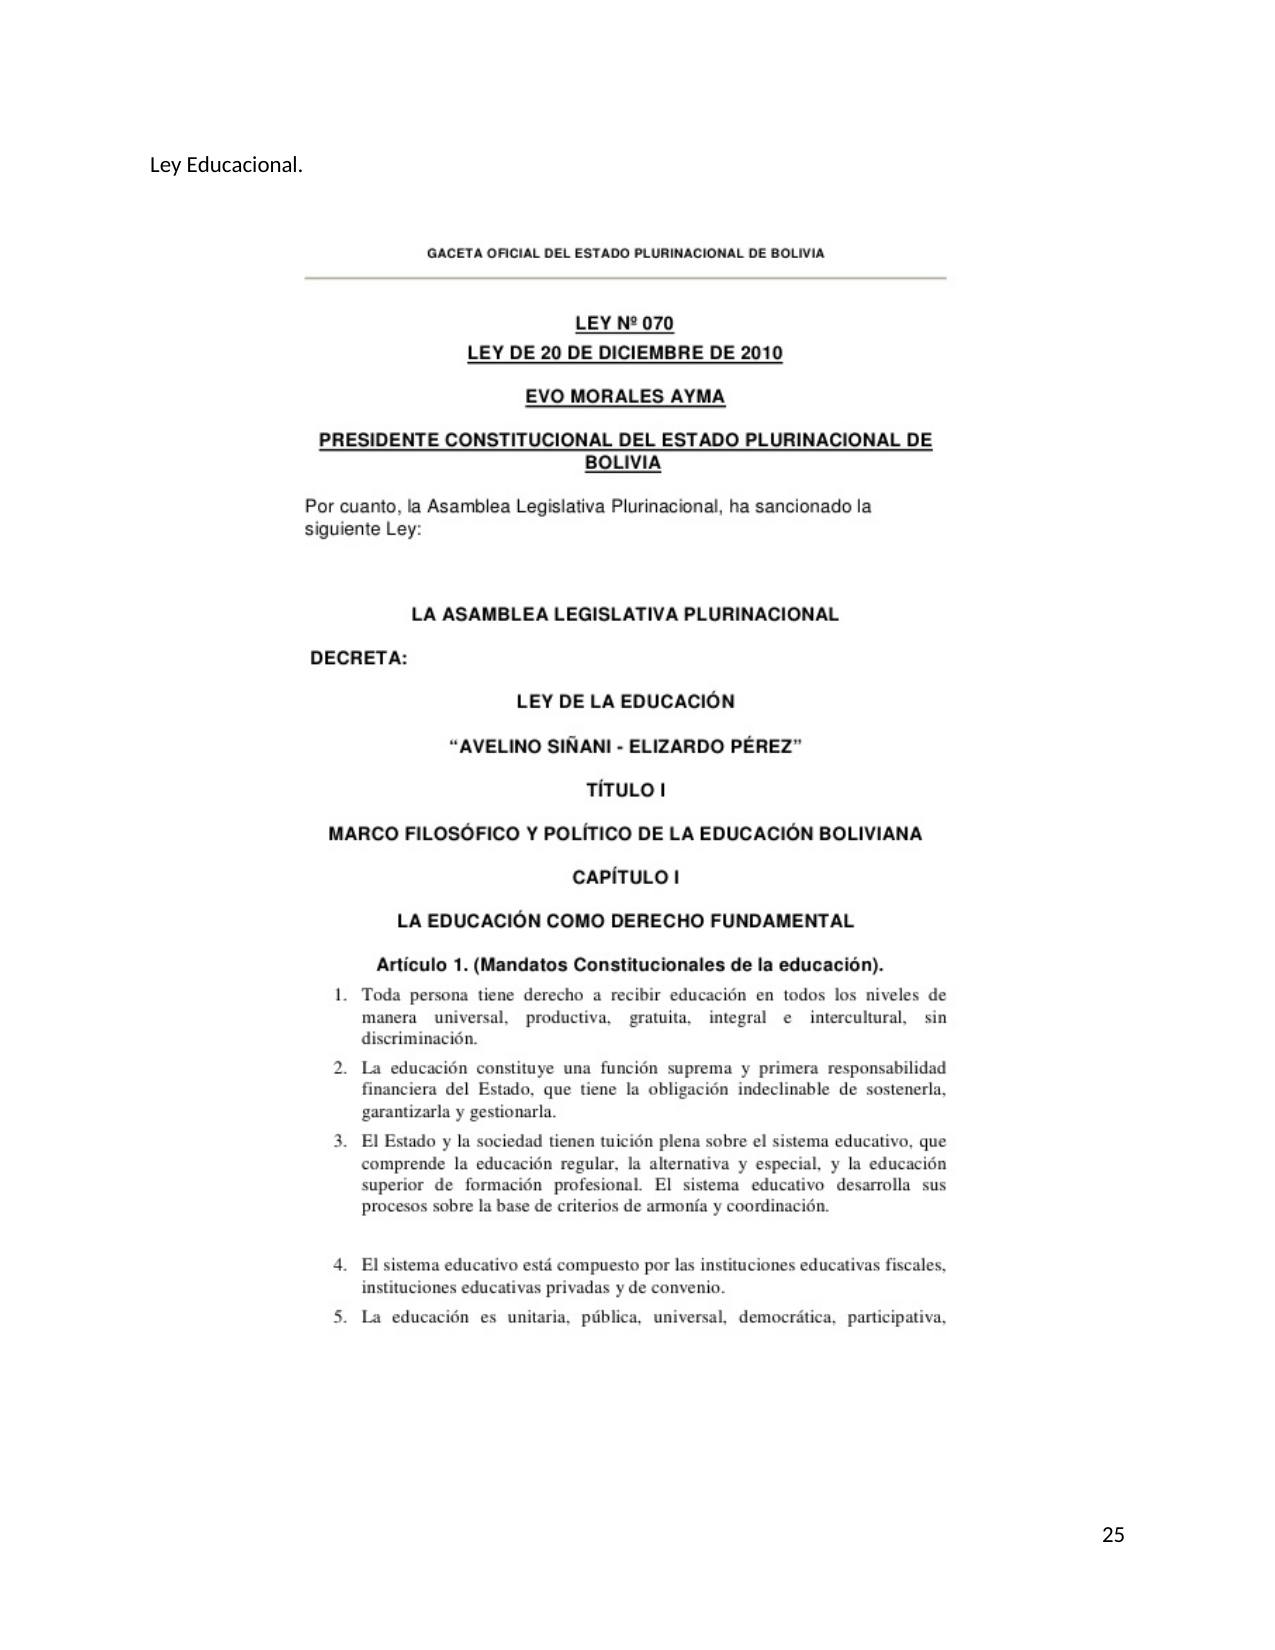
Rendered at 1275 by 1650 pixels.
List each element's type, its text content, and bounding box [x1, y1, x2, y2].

text Ley Educacional. [150, 150, 1125, 178]
picture [302, 203, 973, 1387]
